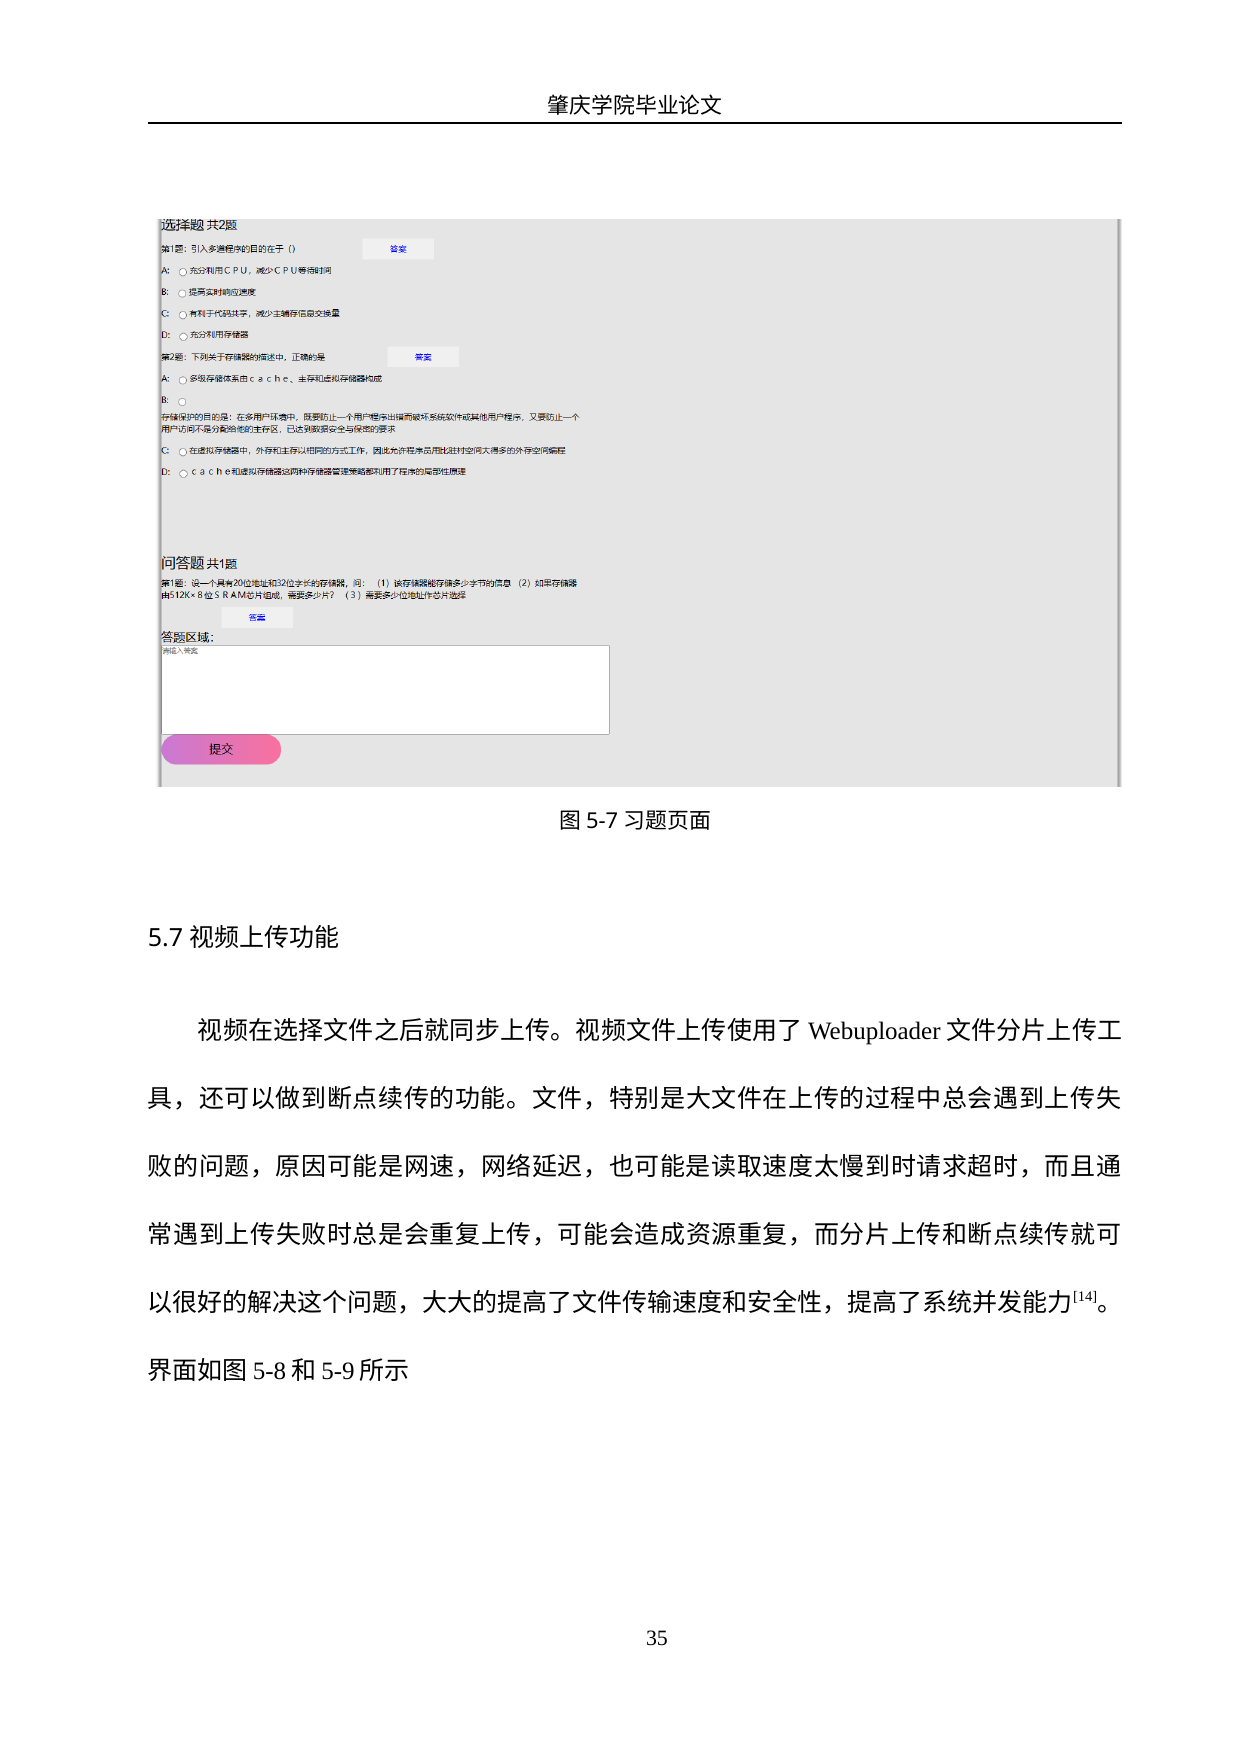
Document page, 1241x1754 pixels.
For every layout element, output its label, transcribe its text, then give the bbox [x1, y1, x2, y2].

text 视频在选择文件之后就同步上传。视频文件上传使用了Webuploader文件分片上传工具，还可以做到断点续传的功能。文件，特别是大文件在上传的过程中总会遇到上传失败的问题，原因可能是网速，网络延迟，也可能是读取速度太慢到时请求超时，而且通常遇到上传失败时总是会重复上传，可能会造成资源重复，而分片上传和断点续传就可以很好的解决这个问题，大大的提高了文件传输速度和安全性，提高了系统并发能力[14]。界面如图5-8和5-9所示 [148, 995, 1122, 1402]
picture [147, 219, 1123, 787]
subtitle 5.7 视频上传功能 [148, 902, 1122, 970]
